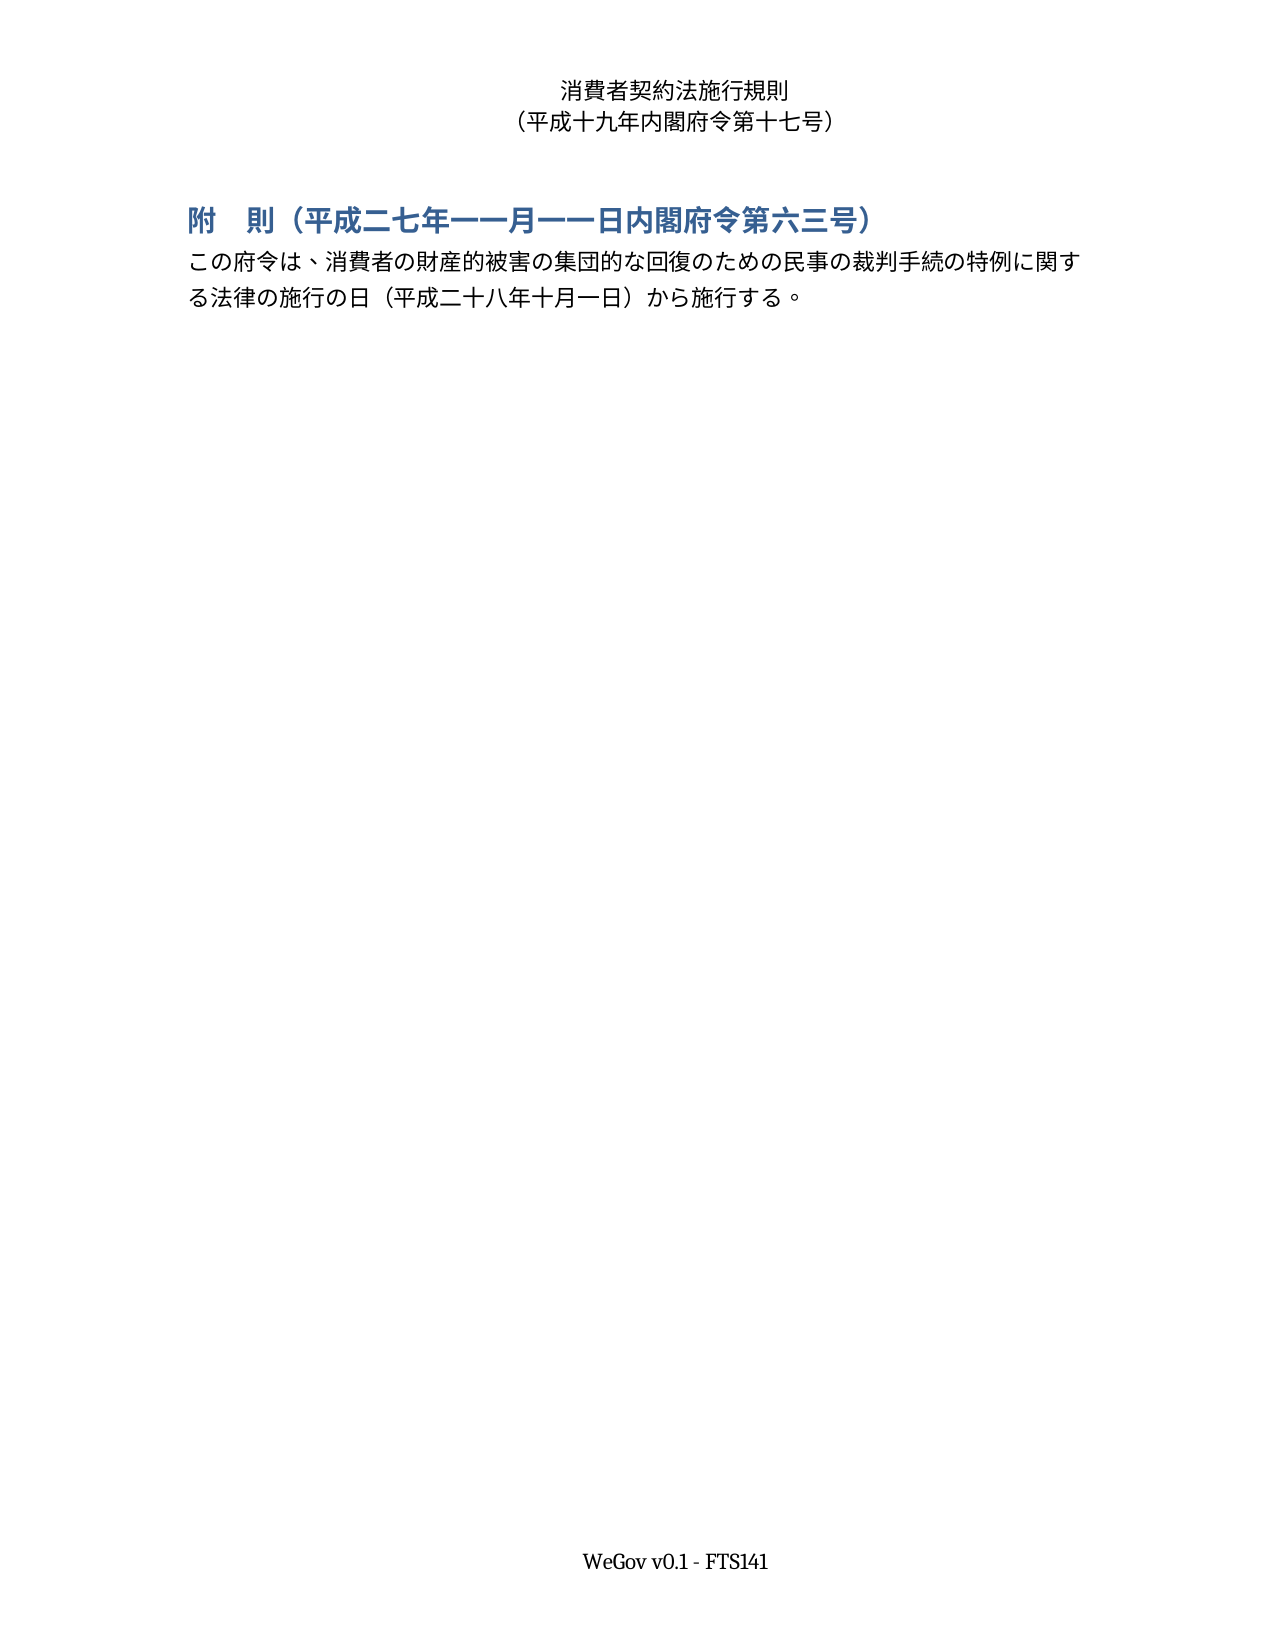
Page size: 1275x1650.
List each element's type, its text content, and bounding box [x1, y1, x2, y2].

subtitle 附 則（平成二七年一一月一一日内閣府令第六三号） [187, 200, 1087, 240]
text この府令は、消費者の財産的被害の集団的な回復のための民事の裁判手続の特例に関する法律の施行の日（平成二十八年十月一日）から施行する。 [187, 246, 1087, 313]
